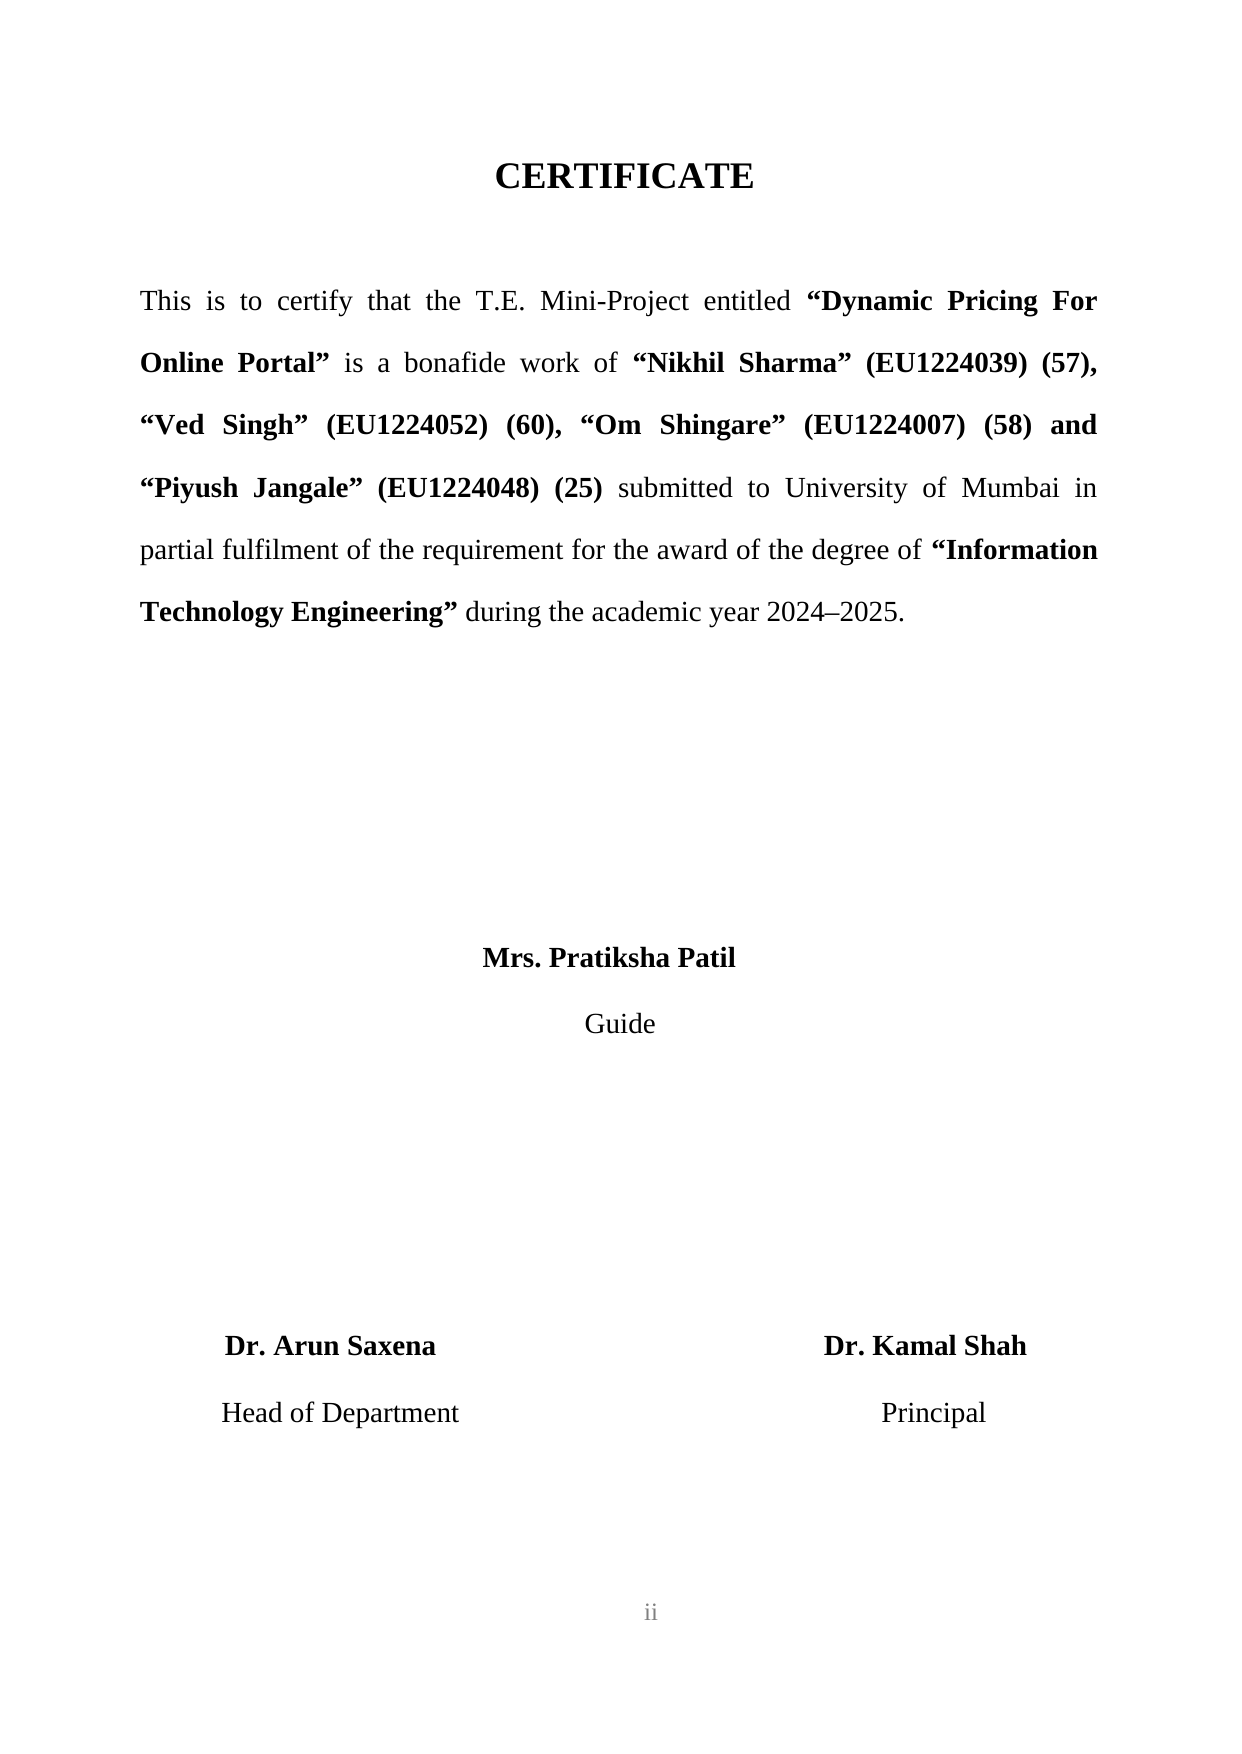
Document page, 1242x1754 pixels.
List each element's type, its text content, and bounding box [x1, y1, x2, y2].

text ii [117, 1597, 658, 1625]
text Head of Department Principal [221, 1395, 1227, 1428]
subtitle Mrs. Pratiksha Patil [241, 940, 1014, 974]
subtitle Dr. Arun Saxena Dr. Kamal Shah [224, 1328, 1227, 1362]
text This is to certify that the T.E. Mini-Project entitled “Dynamic Pricing For Online Portal” is a bonafide work of “Nikhil Sharma” (EU1224039) (57), “Ved Singh” (EU1224052) (60), “Om Shingare” (EU1224007) (58) and “Piyush Jangale” (EU1224048) (25) submitted to University of Mumbai in partial fulfilment of the requirement for the award of the degree of “Information Technology Engineering” during the academic year 2024–2025. [139, 283, 1098, 628]
text Guide [117, 1007, 656, 1040]
text CERTIFICATE [241, 153, 1008, 197]
